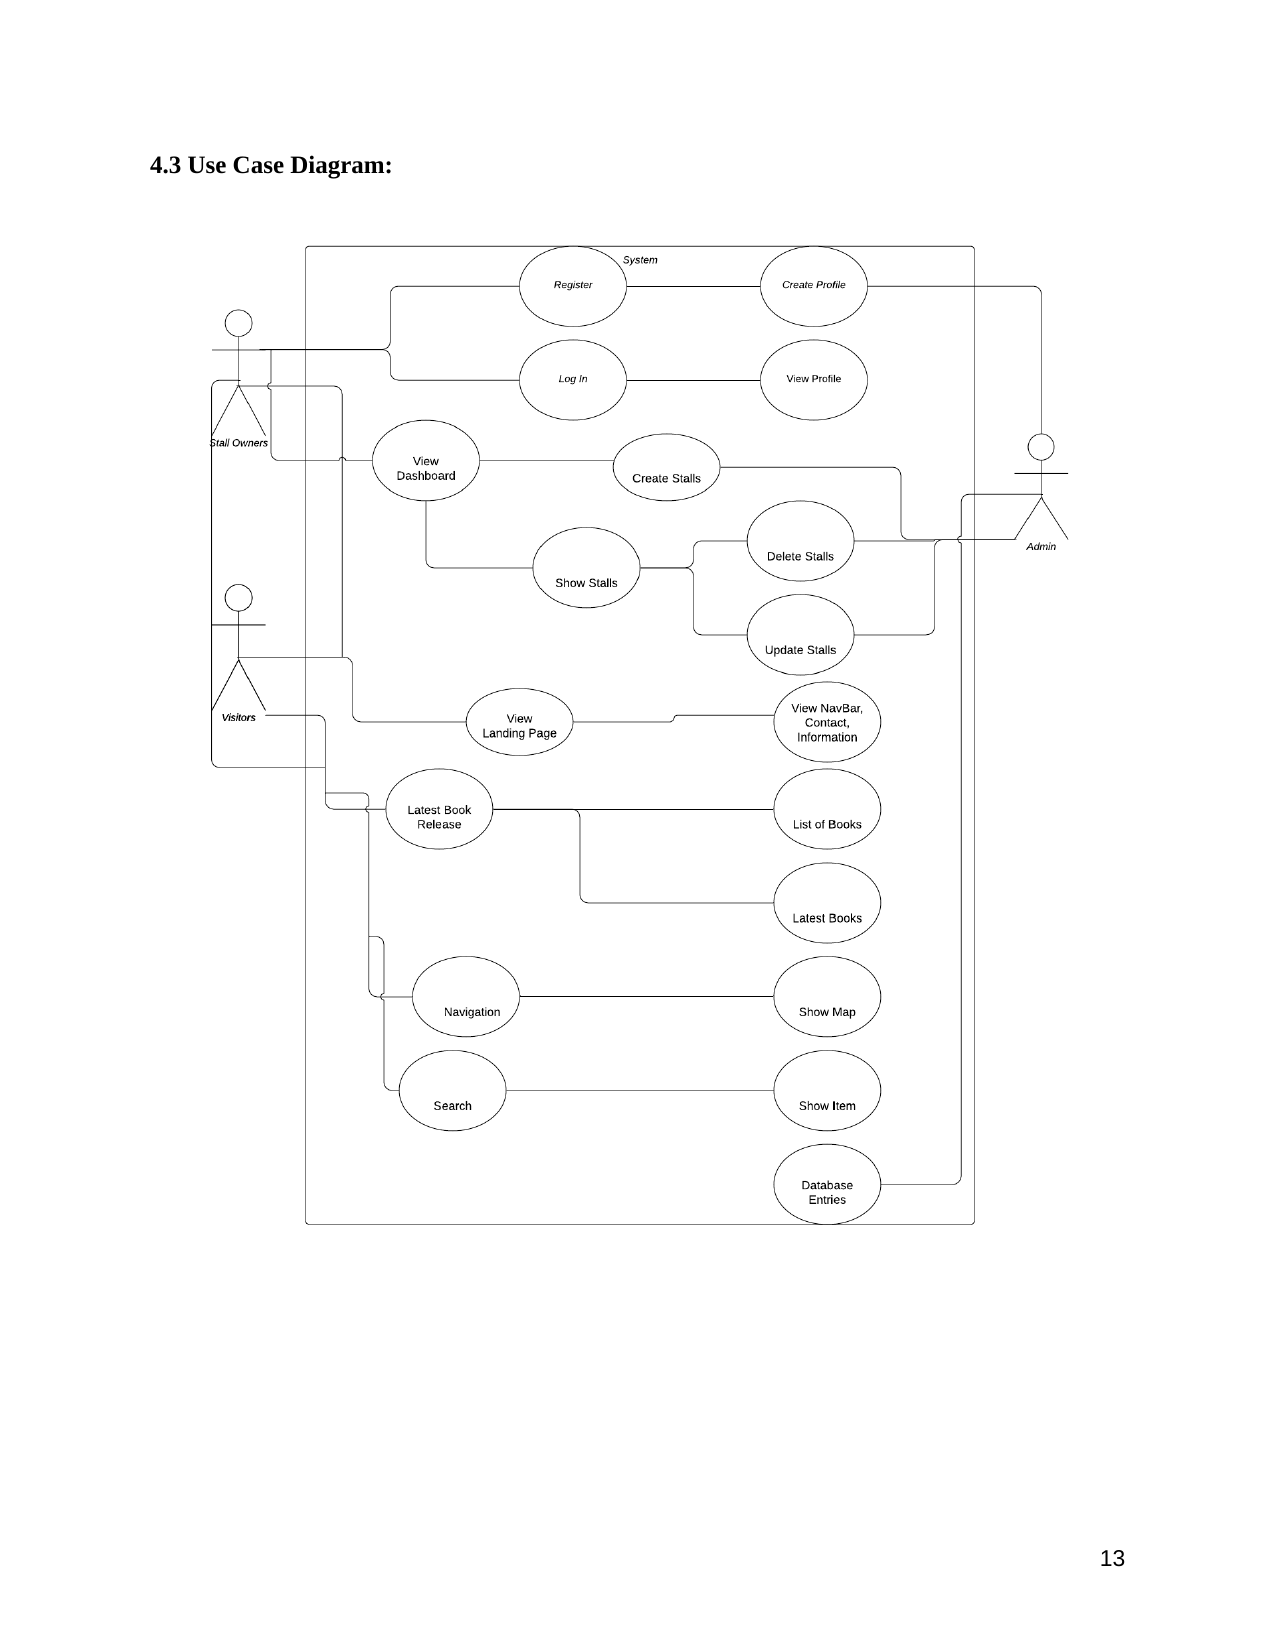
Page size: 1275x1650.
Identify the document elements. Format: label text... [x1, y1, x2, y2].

picture [150, 183, 1125, 1288]
text 4.3 Use Case Diagram: [150, 150, 1125, 179]
